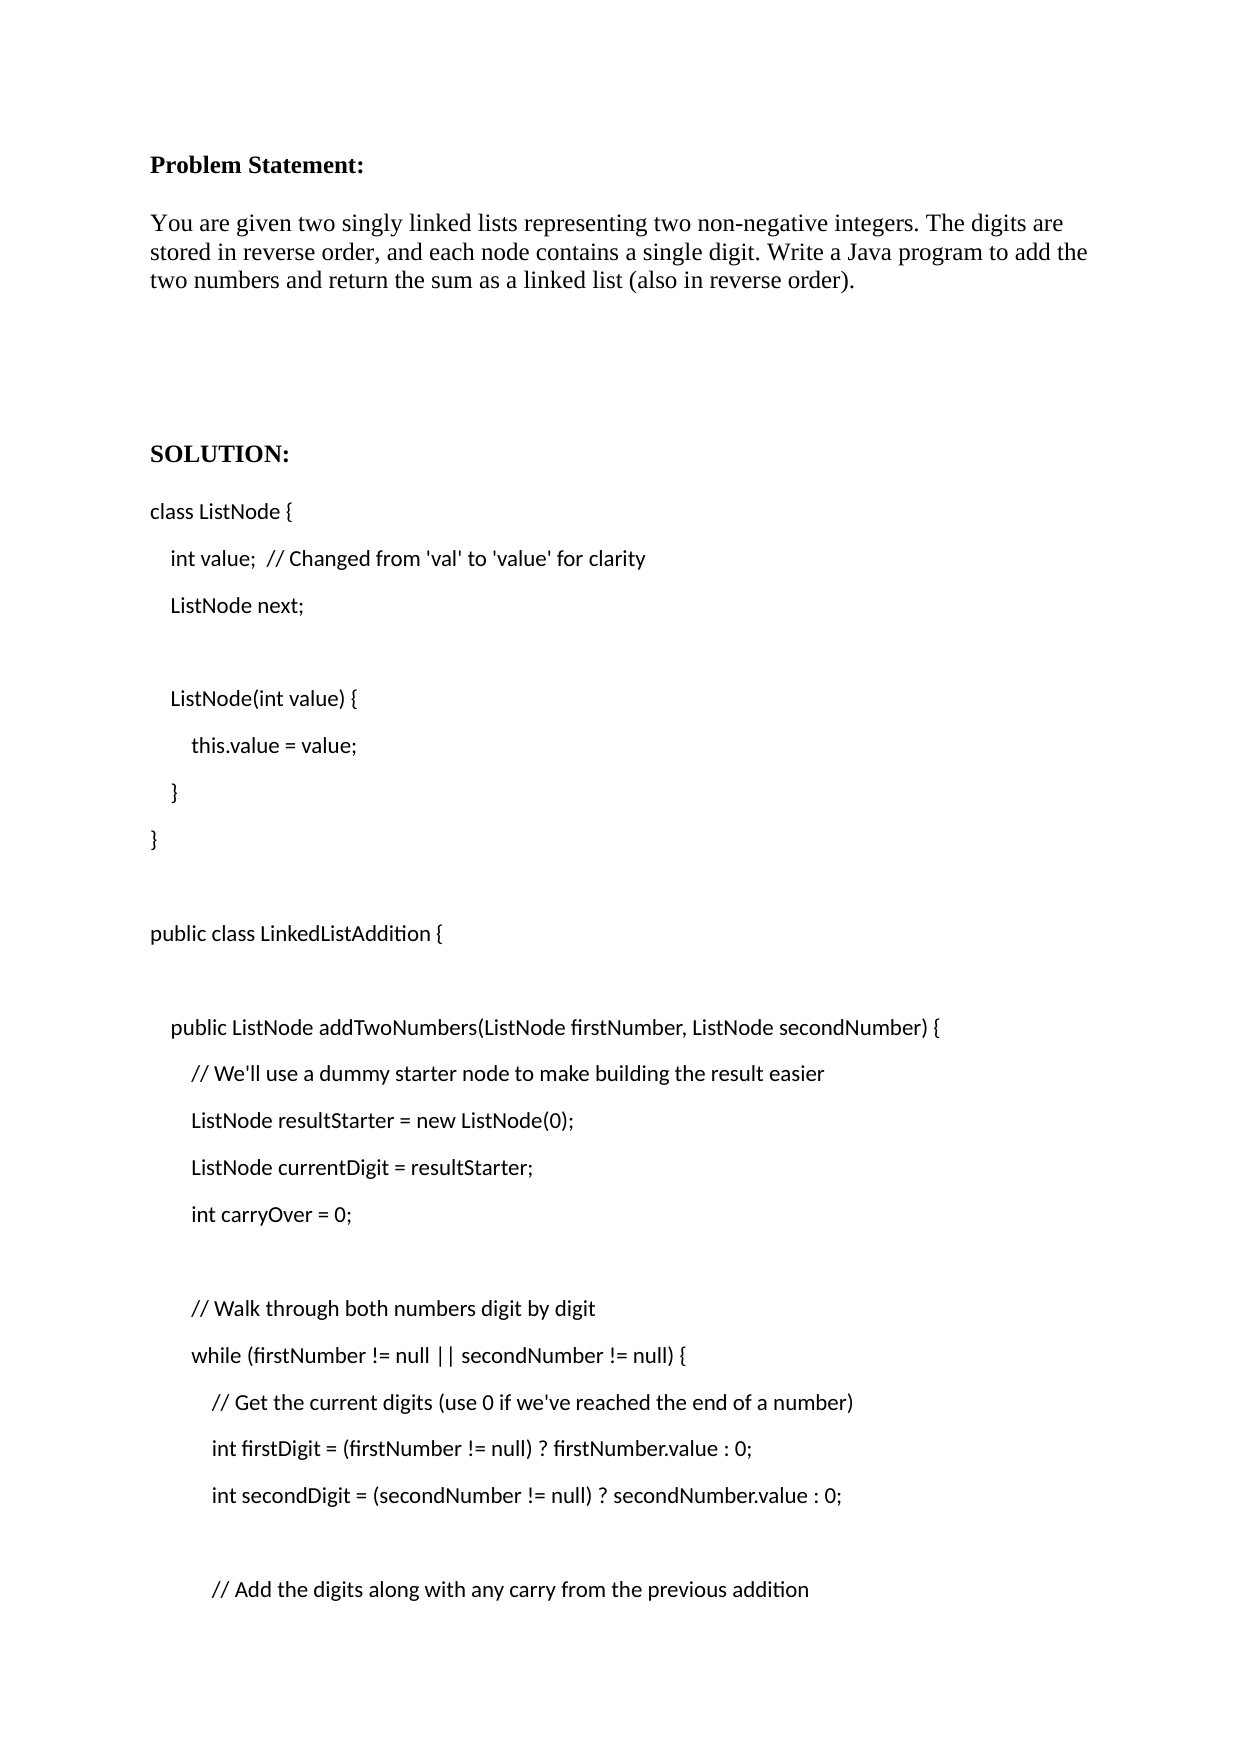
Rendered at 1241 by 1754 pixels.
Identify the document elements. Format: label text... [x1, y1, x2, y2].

text while (firstNumber != null || secondNumber != null) { [150, 1341, 1090, 1369]
text // Add the digits along with any carry from the previous addition [150, 1575, 1090, 1603]
text ListNode resultStarter = new ListNode(0); [150, 1106, 1090, 1134]
text public ListNode addTwoNumbers(ListNode firstNumber, ListNode secondNumber) { [150, 1013, 1090, 1041]
text ListNode currentDigit = resultStarter; [150, 1153, 1090, 1181]
text } [150, 778, 1090, 806]
text SOLUTION: [150, 439, 1090, 468]
text int value; // Changed from 'val' to 'value' for clarity [150, 544, 1090, 572]
text int carryOver = 0; [150, 1200, 1090, 1228]
text class ListNode { [150, 497, 1090, 525]
text int firstDigit = (firstNumber != null) ? firstNumber.value : 0; [150, 1434, 1090, 1463]
text You are given two singly linked lists representing two non-negative integers. The digits are stored in reverse order, and each node contains a single digit. Write a Java program to add the two numbers and return the sum as a linked list (also in reverse order). [150, 208, 1090, 294]
text ListNode(int value) { [150, 684, 1090, 713]
text int secondDigit = (secondNumber != null) ? secondNumber.value : 0; [150, 1481, 1090, 1509]
text public class LinkedListAddition { [150, 919, 1090, 947]
text Problem Statement: [150, 150, 1090, 179]
text ListNode next; [150, 591, 1090, 619]
text this.value = value; [150, 731, 1090, 759]
text // Walk through both numbers digit by digit [150, 1294, 1090, 1322]
text // We'll use a dummy starter node to make building the result easier [150, 1059, 1090, 1088]
text } [150, 825, 1090, 853]
text // Get the current digits (use 0 if we've reached the end of a number) [150, 1388, 1090, 1416]
